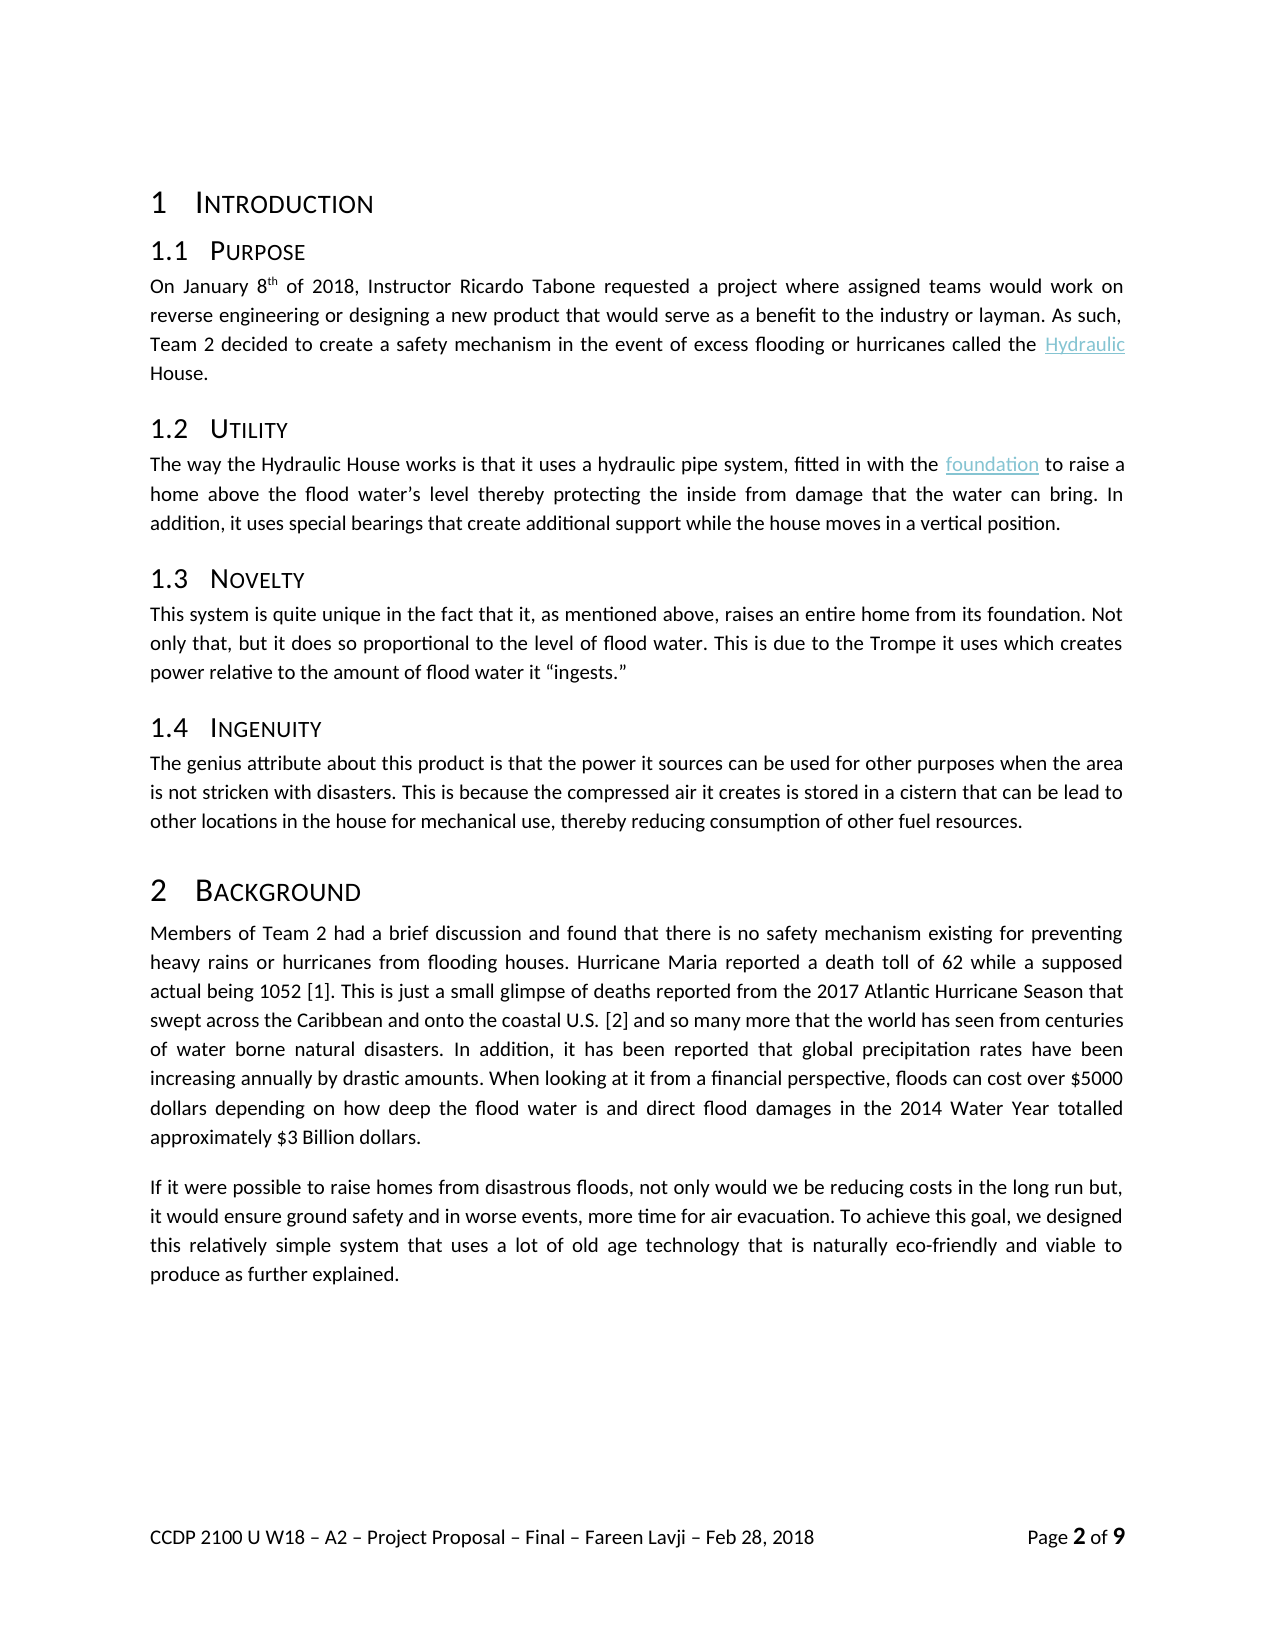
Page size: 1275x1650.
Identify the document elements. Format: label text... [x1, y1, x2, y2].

text Members of Team 2 had a brief discussion and found that there is no safety mechanism existing for preventing heavy rains or hurricanes from flooding houses. Hurricane Maria reported a death toll of 62 while a supposed actual being 1052 . This is just a small glimpse of deaths reported from the 2017 Atlantic Hurricane Season that swept across the Caribbean and onto the coastal U.S. and so many more that the world has seen from centuries of water borne natural disasters. In addition, it has been reported that global precipitation rates have been increasing annually by drastic amounts. When looking at it from a financial perspective, floods can cost over $5000 dollars depending on how deep the flood water is and direct flood damages in the 2014 Water Year totalled approximately $3 Billion dollars. [150, 920, 1125, 1149]
subtitle Utility [150, 411, 1125, 446]
subtitle Background [150, 869, 1125, 909]
text On January 8th of 2018, Instructor Ricardo Tabone requested a project where assigned teams would work on reverse engineering or designing a new product that would serve as a benefit to the industry or layman. As such, Team 2 decided to create a safety mechanism in the event of excess flooding or hurricanes called the Hydraulic House. [150, 273, 1125, 386]
text This system is quite unique in the fact that it, as mentioned above, raises an entire home from its foundation. Not only that, but it does so proportional to the level of flood water. This is due to the Trompe it uses which creates power relative to the amount of flood water it “ingests.” [150, 601, 1125, 684]
subtitle Introduction [150, 181, 1125, 222]
text The genius attribute about this product is that the power it sources can be used for other purposes when the area is not stricken with disasters. This is because the compressed air it creates is stored in a cistern that can be lead to other locations in the house for mechanical use, thereby reducing consumption of other fuel resources. [150, 750, 1125, 834]
text The way the Hydraulic House works is that it uses a hydraulic pipe system, fitted in with the foundation to raise a home above the flood water’s level thereby protecting the inside from damage that the water can bring. In addition, it uses special bearings that create additional support while the house moves in a vertical position. [150, 452, 1125, 535]
text If it were possible to raise homes from disastrous floods, not only would we be reducing costs in the long run but, it would ensure ground safety and in worse events, more time for air evacuation. To achieve this goal, we designed this relatively simple system that uses a lot of old age technology that is naturally eco-friendly and viable to produce as further explained. [150, 1174, 1125, 1287]
subtitle Novelty [150, 560, 1125, 596]
subtitle Ingenuity [150, 709, 1125, 745]
subtitle Purpose [150, 232, 1125, 268]
